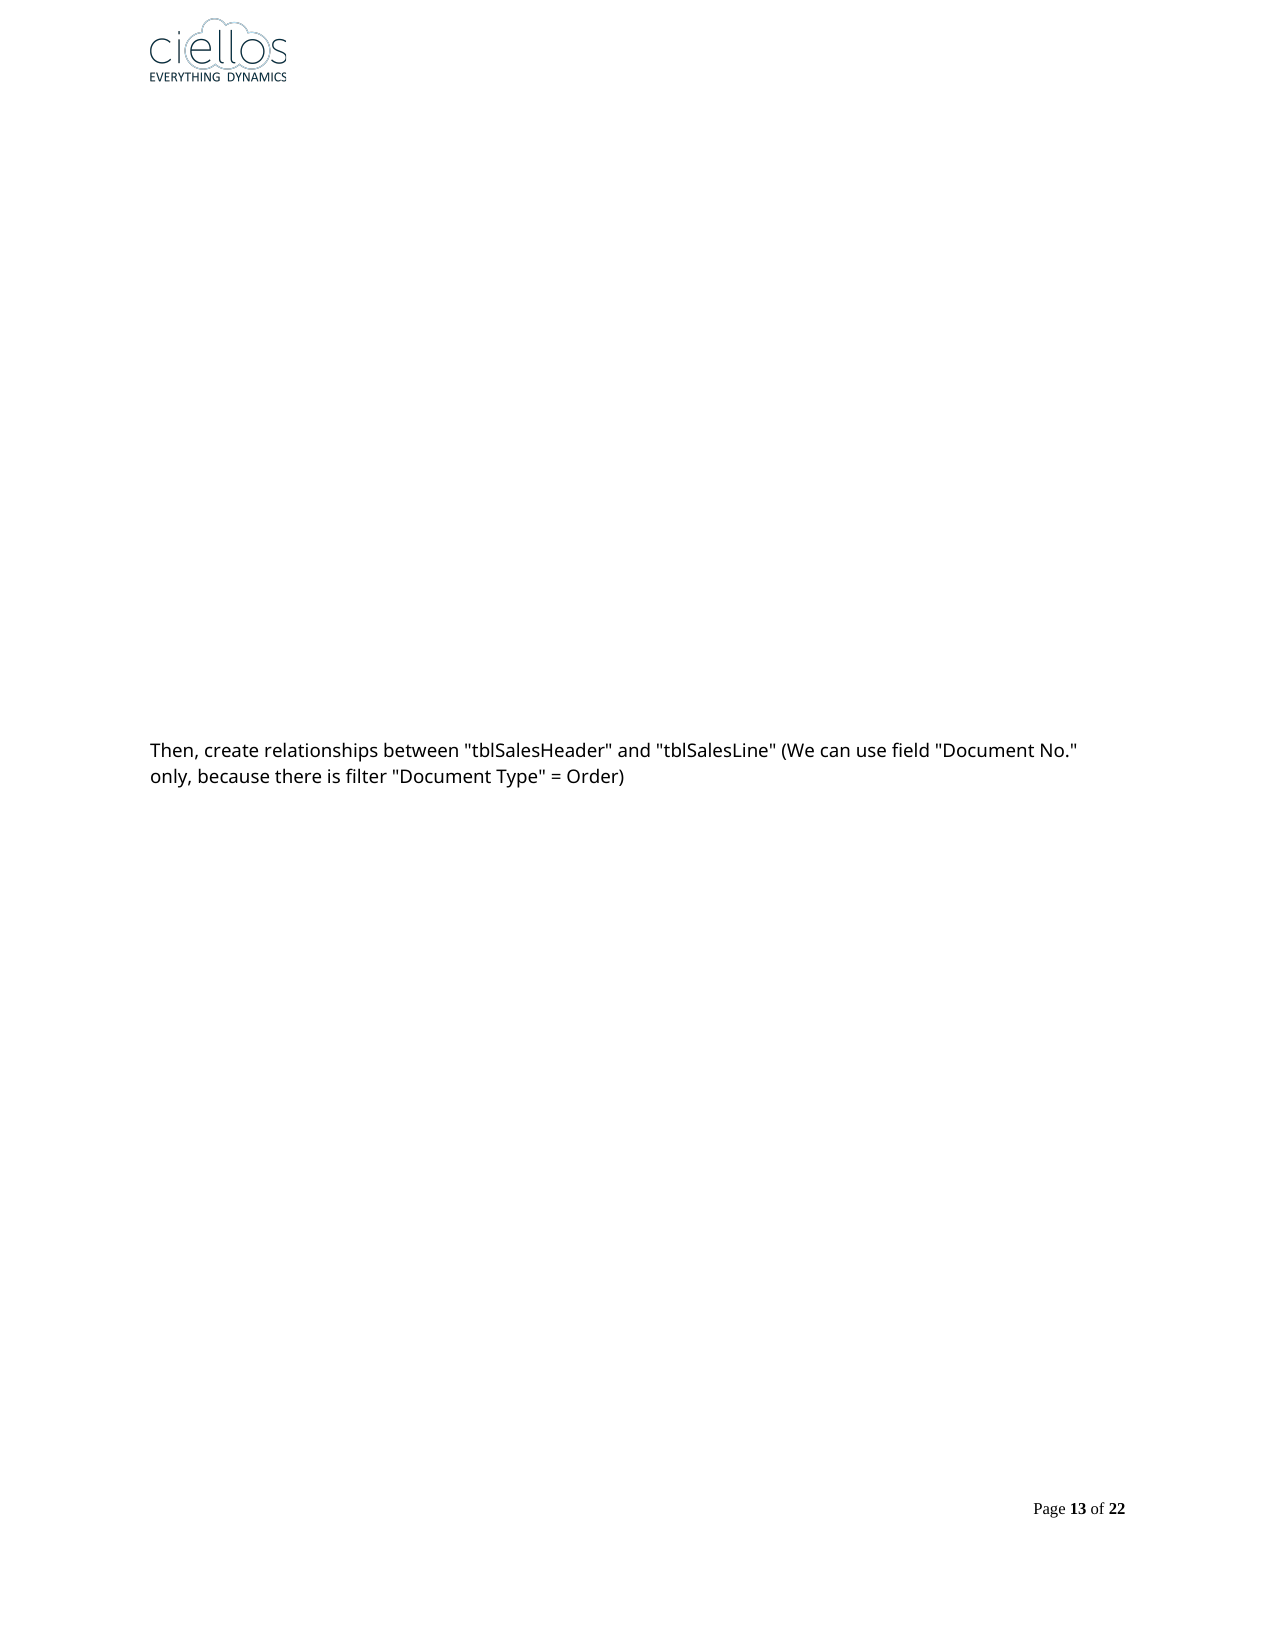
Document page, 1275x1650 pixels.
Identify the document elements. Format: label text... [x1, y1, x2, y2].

text Then, create relationships between "tblSalesHeader" and "tblSalesLine" (We can use field "Document No." only, because there is filter "Document Type" = Order) [150, 737, 1125, 788]
picture [150, 18, 287, 82]
